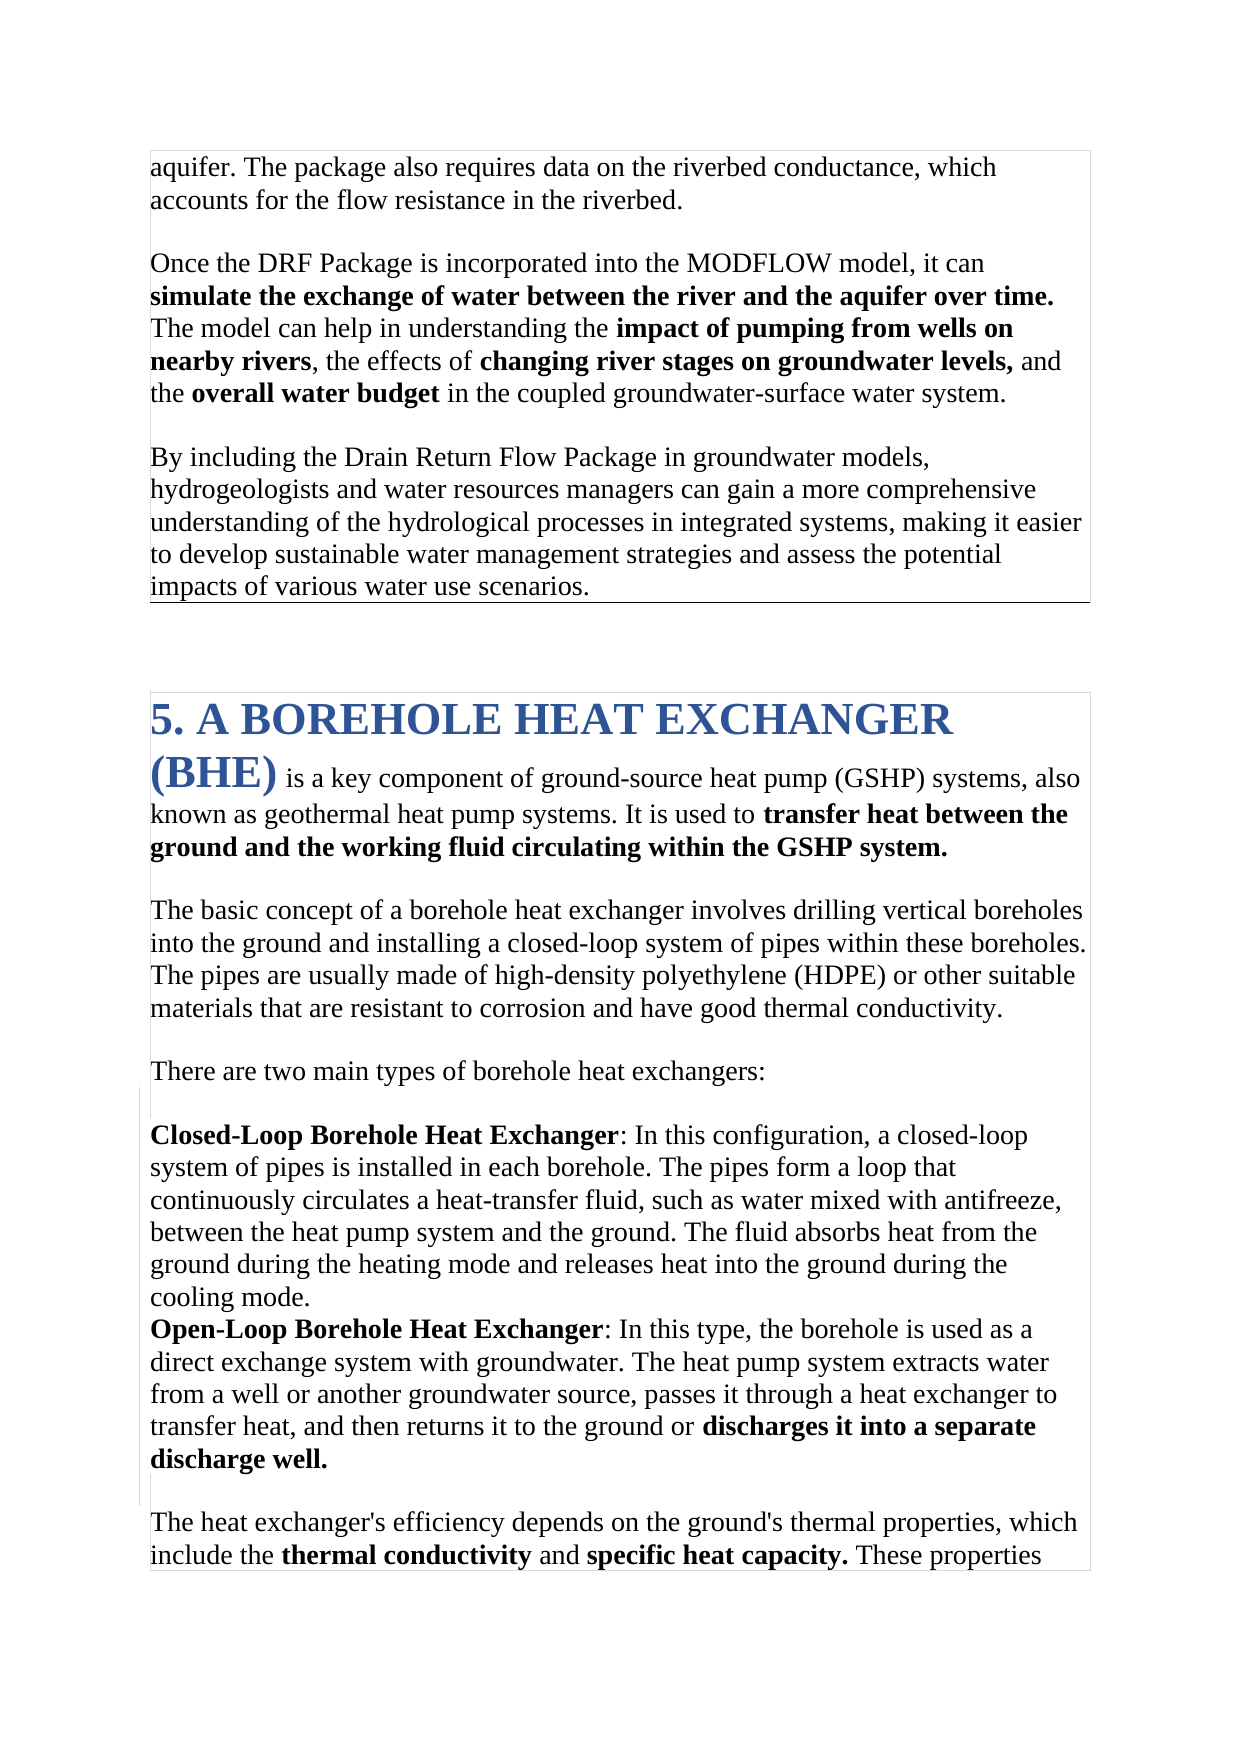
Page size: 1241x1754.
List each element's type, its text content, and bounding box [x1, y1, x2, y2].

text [151, 151, 1090, 215]
text By including the Drain Return Flow Package in groundwater models, hydrogeologists and water resources managers can gain a more comprehensive understanding of the hydrological processes in integrated systems, making it easier to develop sustainable water management strategies and assess the potential impacts of various water use scenarios. [151, 439, 1090, 602]
text Open-Loop Borehole Heat Exchanger: In this type, the borehole is used as a direct exchange system with groundwater. The heat pump system extracts water from a well or another groundwater source, passes it through a heat exchanger to transfer heat, and then returns it to the ground or discharges it into a separate discharge well. [150, 1312, 1090, 1474]
text Once the DRF Package is incorporated into the MODFLOW model, it can simulate the exchange of water between the river and the aquifer over time. The model can help in understanding the impact of pumping from wells on nearby rivers, the effects of changing river stages on groundwater levels, and the overall water budget in the coupled groundwater-surface water system. [151, 246, 1090, 408]
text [151, 1505, 1090, 1570]
text There are two main types of borehole heat exchangers: [151, 1054, 1090, 1087]
text The basic concept of a borehole heat exchanger involves drilling vertical boreholes into the ground and installing a closed-loop system of pipes within these boreholes. The pipes are usually made of high-density polyethylene (HDPE) or other suitable materials that are resistant to corrosion and have good thermal conductivity. [151, 893, 1090, 1023]
text 5. A BOREHOLE HEAT EXCHANGER (BHE) is a key component of ground-source heat pump (GSHP) systems, also known as geothermal heat pump systems. It is used to transfer heat between the ground and the working fluid circulating within the GSHP system. [151, 693, 1090, 862]
text Closed-Loop Borehole Heat Exchanger: In this configuration, a closed-loop system of pipes is installed in each borehole. The pipes form a loop that continuously circulates a heat-transfer fluid, such as water mixed with antifreeze, between the heat pump system and the ground. The fluid absorbs heat from the ground during the heating mode and releases heat into the ground during the cooling mode. [140, 1117, 1090, 1312]
